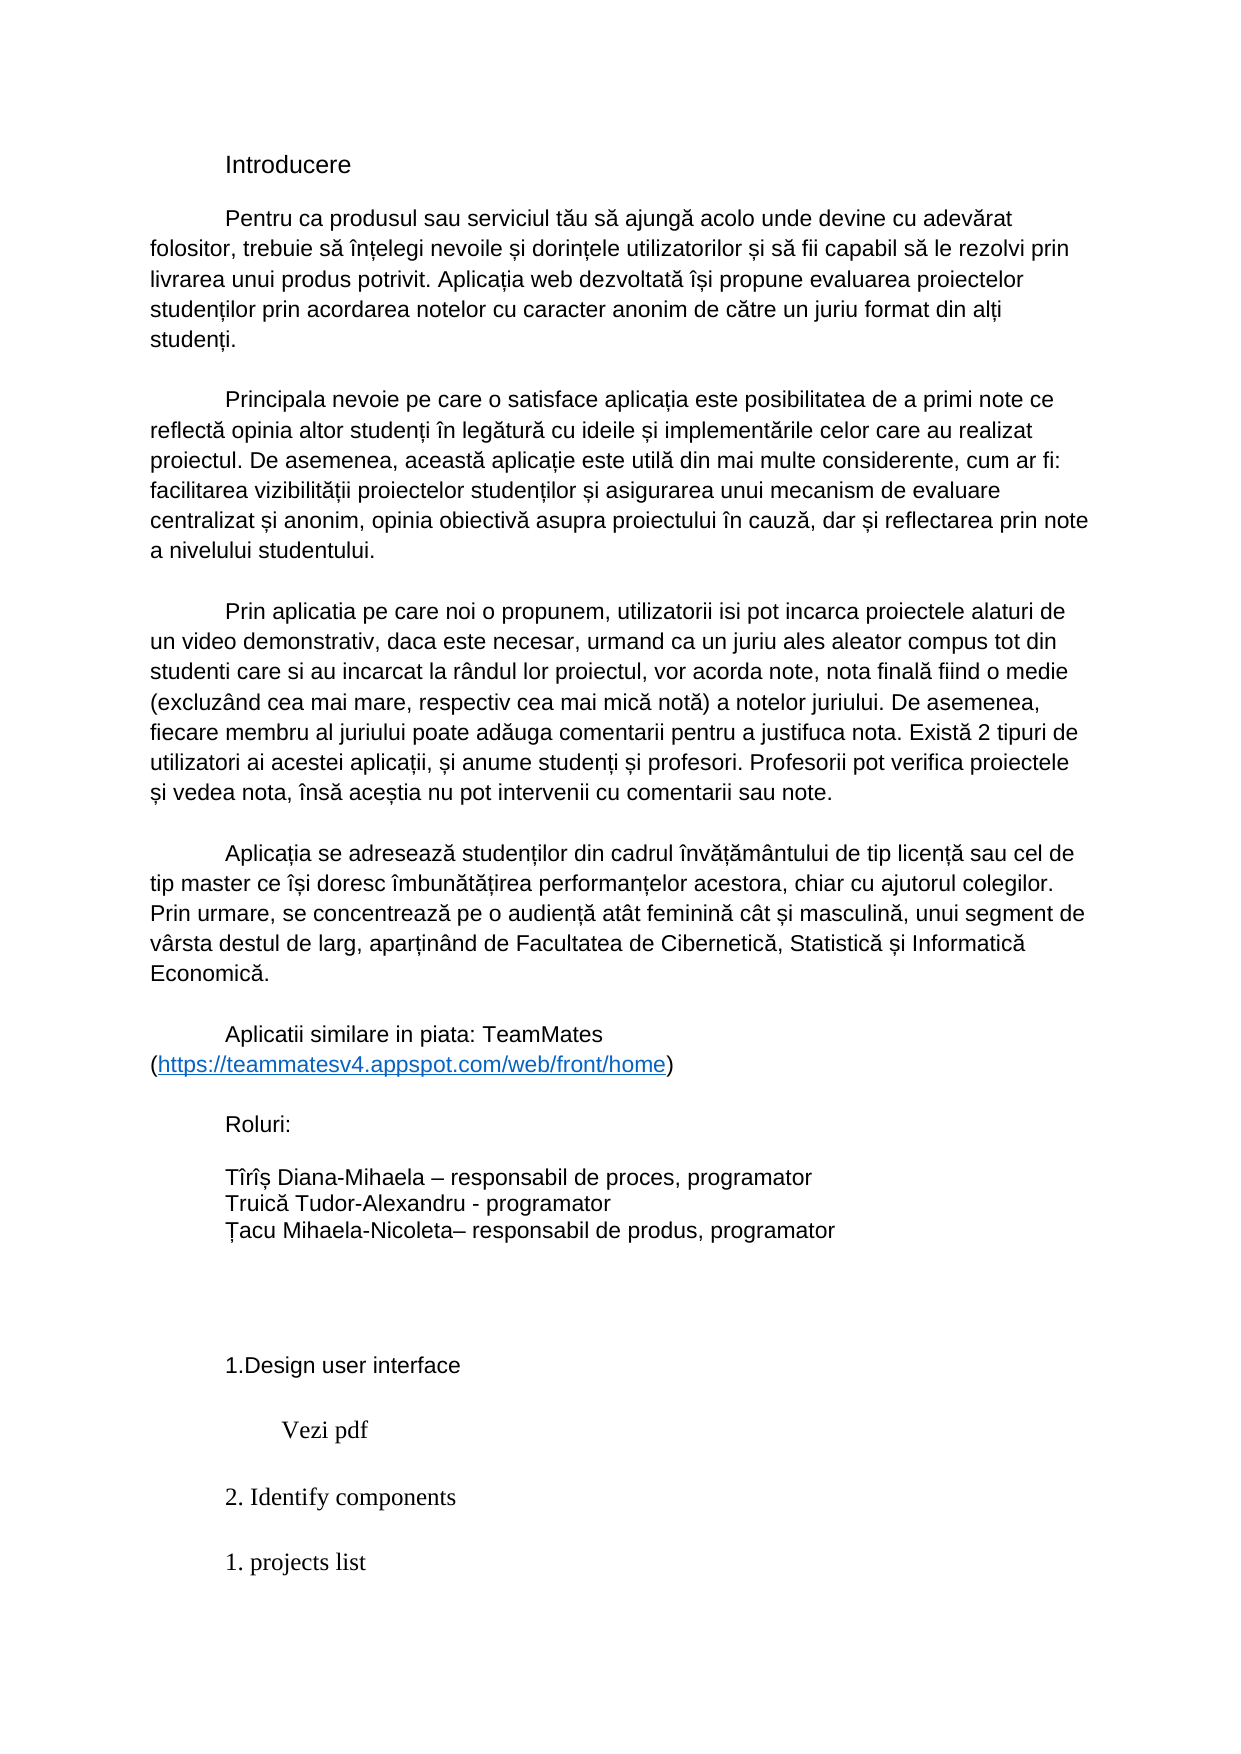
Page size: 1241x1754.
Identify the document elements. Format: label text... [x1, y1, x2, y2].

text 1. projects list [150, 1547, 1090, 1576]
text Aplicația se adresează studenților din cadrul învățământului de tip licență sau cel de tip master ce își doresc îmbunătățirea performanțelor acestora, chiar cu ajutorul colegilor. Prin urmare, se concentrează pe o audiență atât feminină cât și masculină, unui segment de vârsta destul de larg, aparținând de Facultatea de Cibernetică, Statistică și Informatică Economică. [150, 839, 1090, 987]
text Introducere [150, 150, 1090, 179]
text Roluri: [150, 1111, 1090, 1138]
text 1.Design user interface [150, 1352, 1090, 1379]
text Țacu Mihaela-Nicoleta– responsabil de produs, programator [150, 1217, 1090, 1243]
text Prin aplicatia pe care noi o propunem, utilizatorii isi pot incarca proiectele alaturi de un video demonstrativ, daca este necesar, urmand ca un juriu ales aleator compus tot din studenti care si au incarcat la rândul lor proiectul, vor acorda note, nota finală fiind o medie (excluzând cea mai mare, respectiv cea mai mică notă) a notelor juriului. De asemenea, fiecare membru al juriului poate adăuga comentarii pentru a justifuca nota. Există 2 tipuri de utilizatori ai acestei aplicații, și anume studenți și profesori. Profesorii pot verifica proiectele și vedea nota, însă aceștia nu pot intervenii cu comentarii sau note. [150, 598, 1090, 805]
text Pentru ca produsul sau serviciul tău să ajungă acolo unde devine cu adevărat folositor, trebuie să înțelegi nevoile și dorințele utilizatorilor și să fii capabil să le rezolvi prin livrarea unui produs potrivit. Aplicația web dezvoltată își propune evaluarea proiectelor studenților prin acordarea notelor cu caracter anonim de către un juriu format din alți studenți. [150, 205, 1090, 352]
text Vezi pdf [150, 1416, 1090, 1444]
text Aplicatii similare in piata: TeamMates (https://teammatesv4.appspot.com/web/front/home) [150, 1021, 1090, 1077]
text Truică Tudor-Alexandru - programator [150, 1190, 1090, 1217]
text Principala nevoie pe care o satisface aplicația este posibilitatea de a primi note ce reflectă opinia altor studenți în legătură cu ideile și implementările celor care au realizat proiectul. De asemenea, această aplicație este utilă din mai multe considerente, cum ar fi: facilitarea vizibilității proiectelor studenților și asigurarea unui mecanism de evaluare centralizat și anonim, opinia obiectivă asupra proiectului în cauză, dar și reflectarea prin note a nivelului studentului. [150, 386, 1090, 564]
text Tîrîș Diana-Mihaela – responsabil de proces, programator [150, 1164, 1090, 1190]
text 2. Identify components [150, 1482, 1090, 1510]
